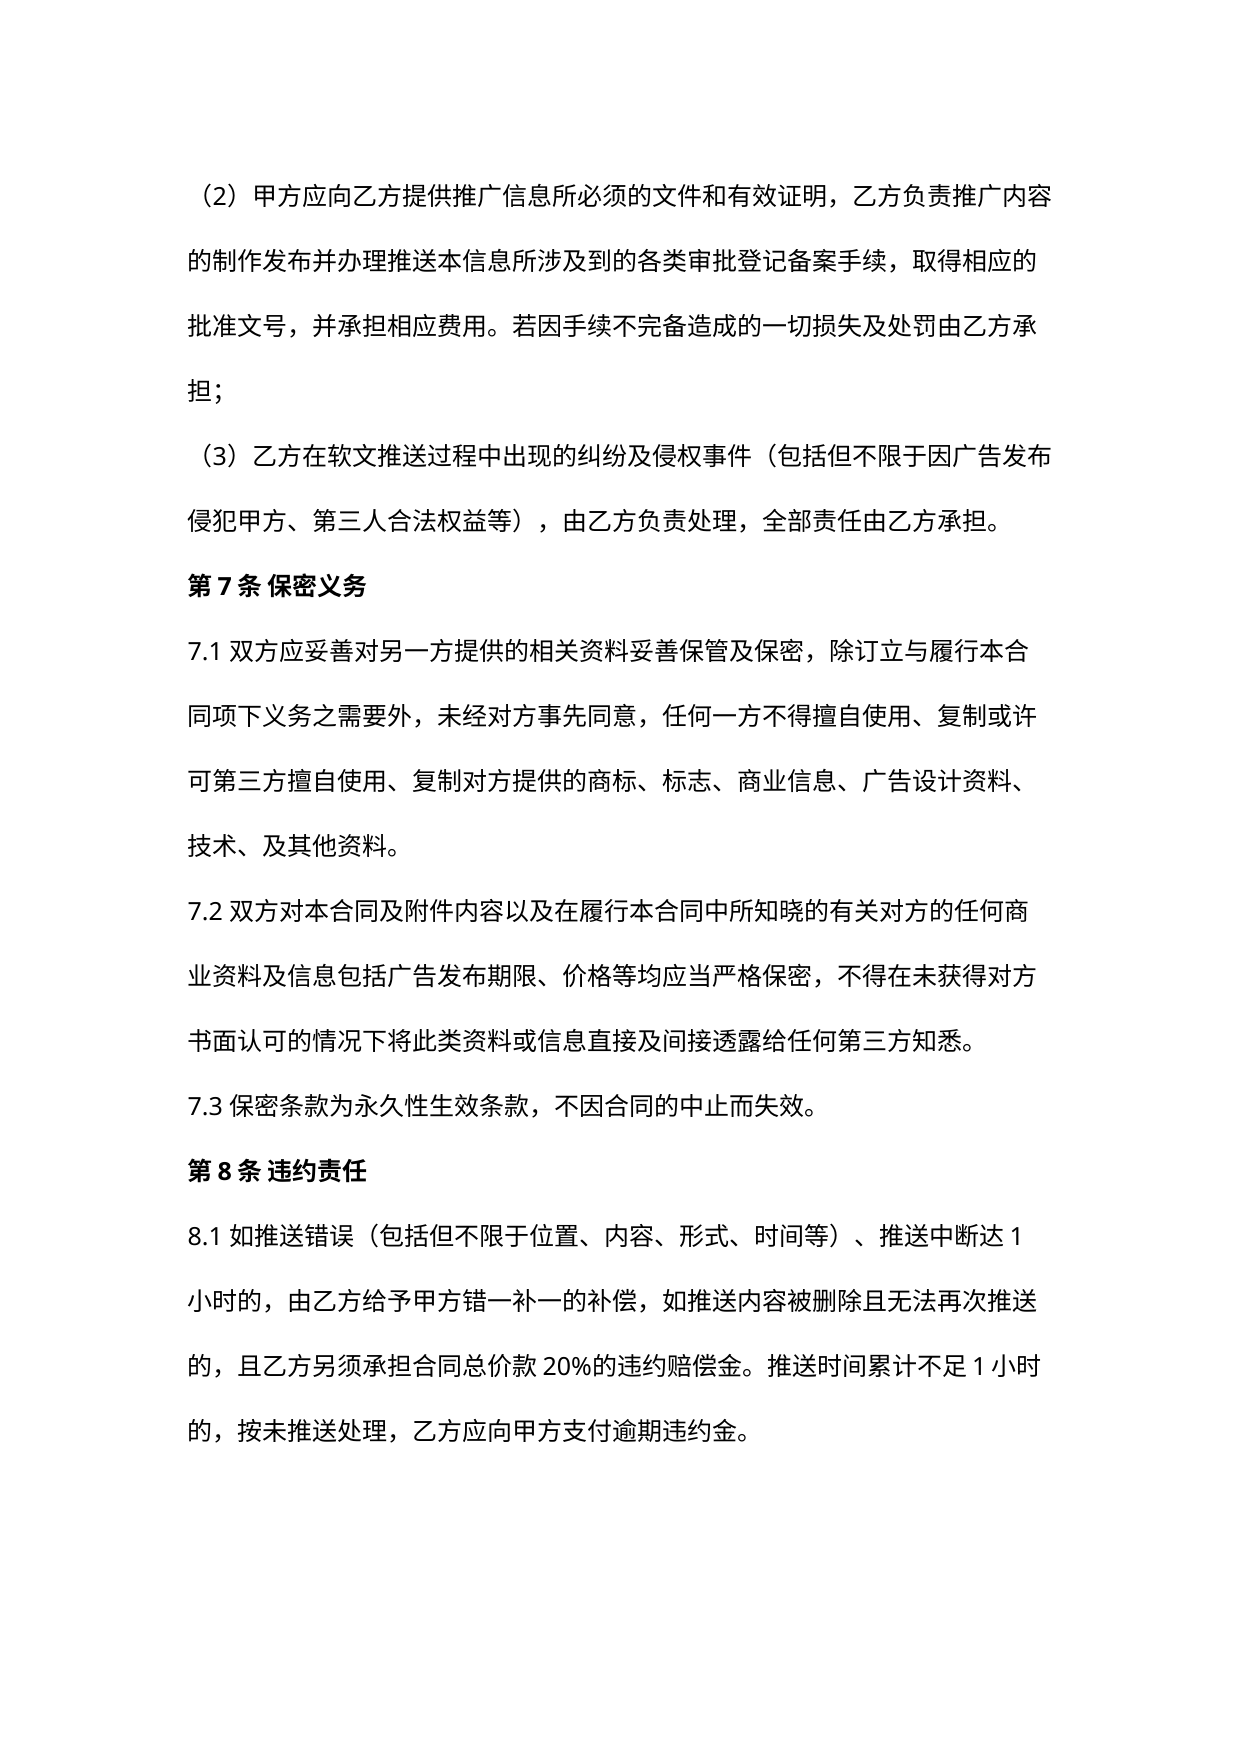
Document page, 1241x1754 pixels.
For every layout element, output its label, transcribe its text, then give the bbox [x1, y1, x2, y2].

subtitle 第8条 违约责任 [187, 1137, 1053, 1202]
text （2）甲方应向乙方提供推广信息所必须的文件和有效证明，乙方负责推广内容的制作发布并办理推送本信息所涉及到的各类审批登记备案手续，取得相应的批准文号，并承担相应费用。若因手续不完备造成的一切损失及处罚由乙方承担； [187, 162, 1053, 422]
text 7.3 保密条款为永久性生效条款，不因合同的中止而失效。 [187, 1072, 1053, 1137]
text 7.2 双方对本合同及附件内容以及在履行本合同中所知晓的有关对方的任何商业资料及信息包括广告发布期限、价格等均应当严格保密，不得在未获得对方书面认可的情况下将此类资料或信息直接及间接透露给任何第三方知悉。 [187, 877, 1053, 1072]
text （3）乙方在软文推送过程中出现的纠纷及侵权事件（包括但不限于因广告发布侵犯甲方、第三人合法权益等），由乙方负责处理，全部责任由乙方承担。 [187, 422, 1053, 552]
subtitle 第7条 保密义务 [187, 552, 1053, 617]
text 7.1 双方应妥善对另一方提供的相关资料妥善保管及保密，除订立与履行本合同项下义务之需要外，未经对方事先同意，任何一方不得擅自使用、复制或许可第三方擅自使用、复制对方提供的商标、标志、商业信息、广告设计资料、技术、及其他资料。 [187, 617, 1053, 877]
text 8.1 如推送错误（包括但不限于位置、内容、形式、时间等）、推送中断达1小时的，由乙方给予甲方错一补一的补偿，如推送内容被删除且无法再次推送的，且乙方另须承担合同总价款20%的违约赔偿金。推送时间累计不足1小时的，按未推送处理，乙方应向甲方支付逾期违约金。 [187, 1202, 1053, 1462]
